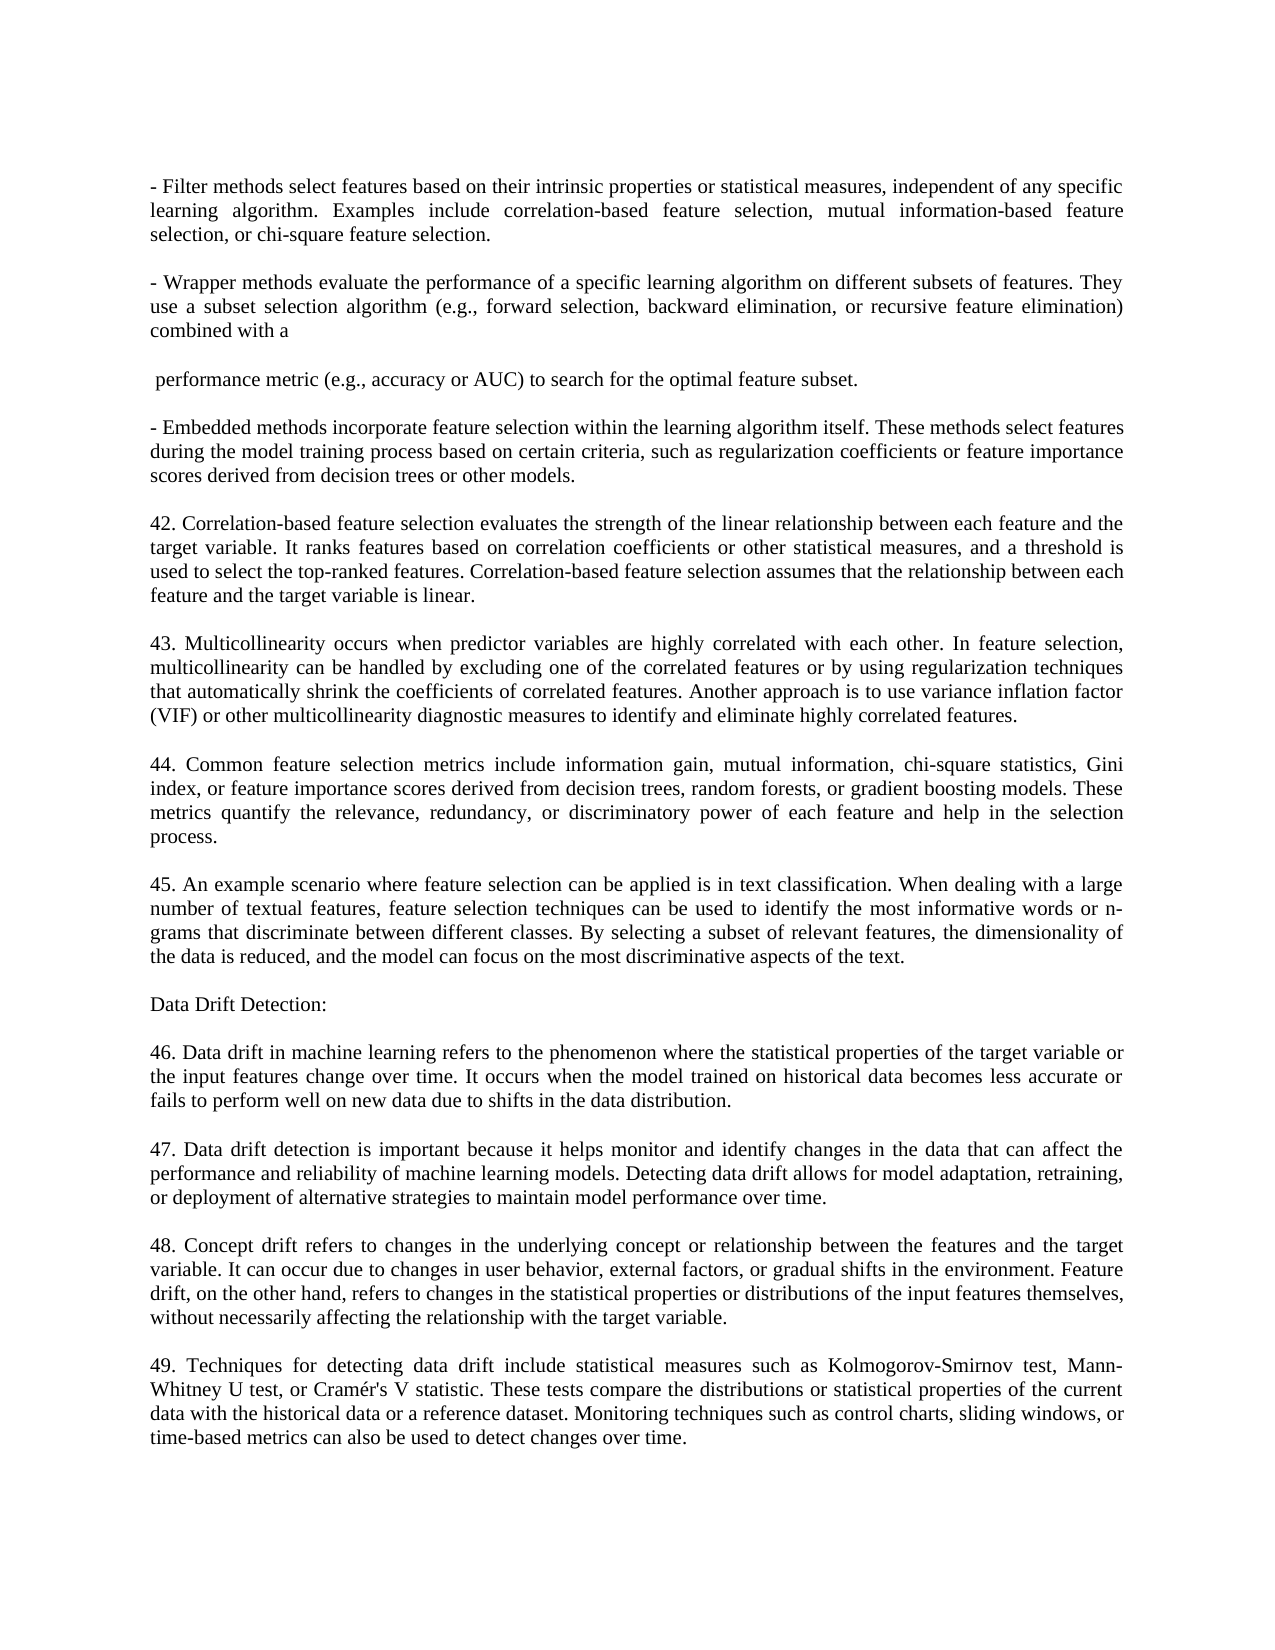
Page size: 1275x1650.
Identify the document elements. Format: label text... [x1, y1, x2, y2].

text - Embedded methods incorporate feature selection within the learning algorithm itself. These methods select features during the model training process based on certain criteria, such as regularization coefficients or feature importance scores derived from decision trees or other models. [150, 415, 1125, 487]
text 42. Correlation-based feature selection evaluates the strength of the linear relationship between each feature and the target variable. It ranks features based on correlation coefficients or other statistical measures, and a threshold is used to select the top-ranked features. Correlation-based feature selection assumes that the relationship between each feature and the target variable is linear. [150, 511, 1125, 607]
text 48. Concept drift refers to changes in the underlying concept or relationship between the features and the target variable. It can occur due to changes in user behavior, external factors, or gradual shifts in the environment. Feature drift, on the other hand, refers to changes in the statistical properties or distributions of the input features themselves, without necessarily affecting the relationship with the target variable. [150, 1233, 1125, 1329]
text - Wrapper methods evaluate the performance of a specific learning algorithm on different subsets of features. They use a subset selection algorithm (e.g., forward selection, backward elimination, or recursive feature elimination) combined with a [150, 270, 1125, 342]
text - Filter methods select features based on their intrinsic properties or statistical measures, independent of any specific learning algorithm. Examples include correlation-based feature selection, mutual information-based feature selection, or chi-square feature selection. [150, 174, 1125, 246]
text 46. Data drift in machine learning refers to the phenomenon where the statistical properties of the target variable or the input features change over time. It occurs when the model trained on historical data becomes less accurate or fails to perform well on new data due to shifts in the data distribution. [150, 1040, 1125, 1112]
text 49. Techniques for detecting data drift include statistical measures such as Kolmogorov-Smirnov test, Mann-Whitney U test, or Cramér's V statistic. These tests compare the distributions or statistical properties of the current data with the historical data or a reference dataset. Monitoring techniques such as control charts, sliding windows, or time-based metrics can also be used to detect changes over time. [150, 1353, 1125, 1449]
text 45. An example scenario where feature selection can be applied is in text classification. When dealing with a large number of textual features, feature selection techniques can be used to identify the most informative words or n-grams that discriminate between different classes. By selecting a subset of relevant features, the dimensionality of the data is reduced, and the model can focus on the most discriminative aspects of the text. [150, 872, 1125, 968]
text Data Drift Detection: [150, 992, 1125, 1016]
text 44. Common feature selection metrics include information gain, mutual information, chi-square statistics, Gini index, or feature importance scores derived from decision trees, random forests, or gradient boosting models. These metrics quantify the relevance, redundancy, or discriminatory power of each feature and help in the selection process. [150, 752, 1125, 848]
text performance metric (e.g., accuracy or AUC) to search for the optimal feature subset. [150, 367, 1125, 391]
text 47. Data drift detection is important because it helps monitor and identify changes in the data that can affect the performance and reliability of machine learning models. Detecting data drift allows for model adaptation, retraining, or deployment of alternative strategies to maintain model performance over time. [150, 1137, 1125, 1209]
text 43. Multicollinearity occurs when predictor variables are highly correlated with each other. In feature selection, multicollinearity can be handled by excluding one of the correlated features or by using regularization techniques that automatically shrink the coefficients of correlated features. Another approach is to use variance inflation factor (VIF) or other multicollinearity diagnostic measures to identify and eliminate highly correlated features. [150, 631, 1125, 727]
